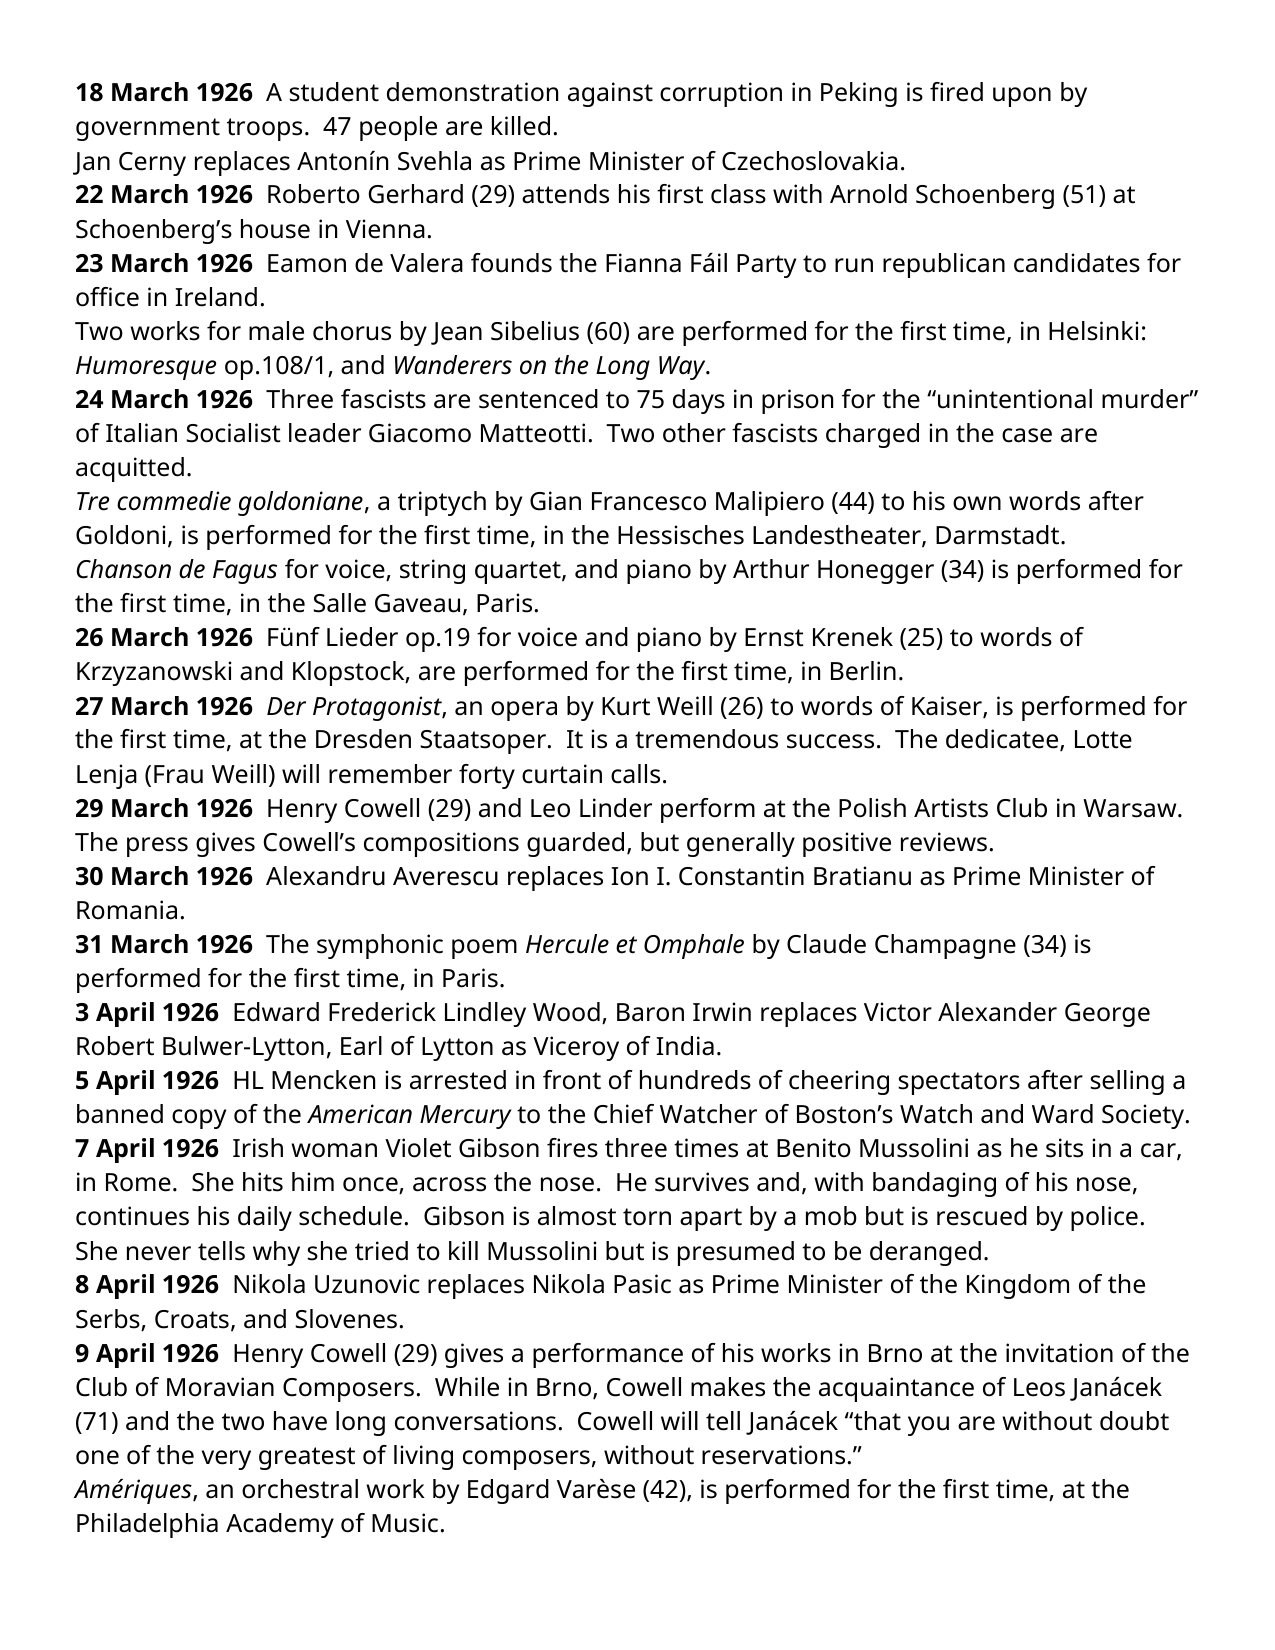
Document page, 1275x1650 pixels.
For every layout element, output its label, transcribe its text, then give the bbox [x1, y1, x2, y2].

text 30 March 1926 Alexandru Averescu replaces Ion I. Constantin Bratianu as Prime Minister of Romania. [75, 858, 1200, 927]
text 9 April 1926 Henry Cowell (29) gives a performance of his works in Brno at the invitation of the Club of Moravian Composers. While in Brno, Cowell makes the acquaintance of Leos Janácek (71) and the two have long conversations. Cowell will tell Janácek “that you are without doubt one of the very greatest of living composers, without reservations.” [75, 1335, 1200, 1472]
text Tre commedie goldoniane, a triptych by Gian Francesco Malipiero (44) to his own words after Goldoni, is performed for the first time, in the Hessisches Landestheater, Darmstadt. [75, 484, 1200, 552]
text 3 April 1926 Edward Frederick Lindley Wood, Baron Irwin replaces Victor Alexander George Robert Bulwer-Lytton, Earl of Lytton as Viceroy of India. [75, 995, 1200, 1063]
text 27 March 1926 Der Protagonist, an opera by Kurt Weill (26) to words of Kaiser, is performed for the first time, at the Dresden Staatsoper. It is a tremendous success. The dedicatee, Lotte Lenja (Frau Weill) will remember forty curtain calls. [75, 688, 1200, 790]
text 29 March 1926 Henry Cowell (29) and Leo Linder perform at the Polish Artists Club in Warsaw. The press gives Cowell’s compositions guarded, but generally positive reviews. [75, 790, 1200, 858]
text 8 April 1926 Nikola Uzunovic replaces Nikola Pasic as Prime Minister of the Kingdom of the Serbs, Croats, and Slovenes. [75, 1267, 1200, 1335]
text 26 March 1926 Fünf Lieder op.19 for voice and piano by Ernst Krenek (25) to words of Krzyzanowski and Klopstock, are performed for the first time, in Berlin. [75, 620, 1200, 688]
text Amériques, an orchestral work by Edgard Varèse (42), is performed for the first time, at the Philadelphia Academy of Music. [75, 1472, 1200, 1540]
text 5 April 1926 HL Mencken is arrested in front of hundreds of cheering spectators after selling a banned copy of the American Mercury to the Chief Watcher of Boston’s Watch and Ward Society. [75, 1063, 1200, 1131]
text 31 March 1926 The symphonic poem Hercule et Omphale by Claude Champagne (34) is performed for the first time, in Paris. [75, 927, 1200, 995]
text 7 April 1926 Irish woman Violet Gibson fires three times at Benito Mussolini as he sits in a car, in Rome. She hits him once, across the nose. He survives and, with bandaging of his nose, continues his daily schedule. Gibson is almost torn apart by a mob but is rescued by police. She never tells why she tried to kill Mussolini but is presumed to be deranged. [75, 1131, 1200, 1267]
text 18 March 1926 A student demonstration against corruption in Peking is fired upon by government troops. 47 people are killed. [75, 75, 1200, 143]
text Jan Cerny replaces Antonín Svehla as Prime Minister of Czechoslovakia. [75, 143, 1200, 177]
text 23 March 1926 Eamon de Valera founds the Fianna Fáil Party to run republican candidates for office in Ireland. [75, 245, 1200, 313]
text 24 March 1926 Three fascists are sentenced to 75 days in prison for the “unintentional murder” of Italian Socialist leader Giacomo Matteotti. Two other fascists charged in the case are acquitted. [75, 382, 1200, 484]
text 22 March 1926 Roberto Gerhard (29) attends his first class with Arnold Schoenberg (51) at Schoenberg’s house in Vienna. [75, 177, 1200, 245]
text Two works for male chorus by Jean Sibelius (60) are performed for the first time, in Helsinki: Humoresque op.108/1, and Wanderers on the Long Way. [75, 313, 1200, 382]
text Chanson de Fagus for voice, string quartet, and piano by Arthur Honegger (34) is performed for the first time, in the Salle Gaveau, Paris. [75, 552, 1200, 620]
